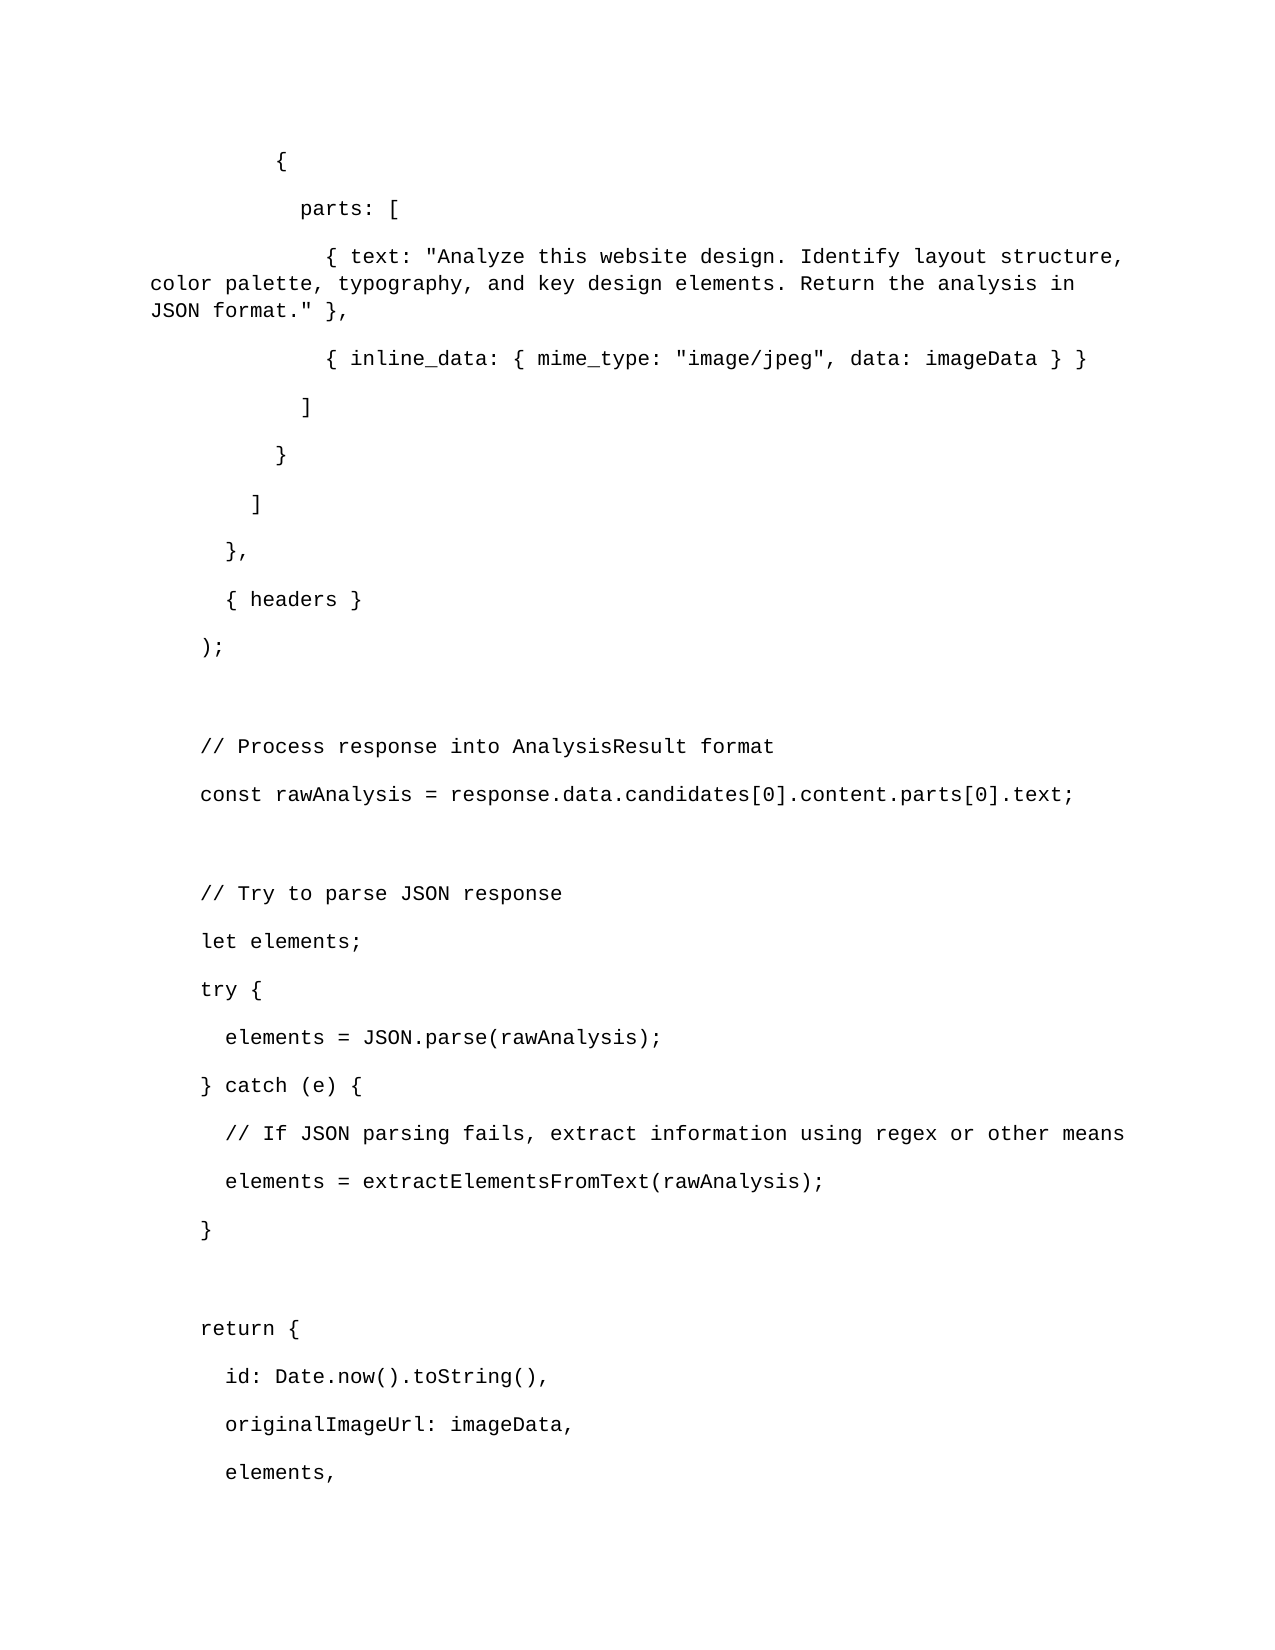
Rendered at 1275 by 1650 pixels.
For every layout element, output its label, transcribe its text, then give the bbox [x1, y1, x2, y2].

text let elements; [150, 931, 1125, 954]
text elements = extractElementsFromText(rawAnalysis); [150, 1171, 1125, 1194]
text } [150, 1219, 1125, 1242]
text { inline_data: { mime_type: "image/jpeg", data: imageData } } [150, 348, 1125, 372]
text ] [150, 492, 1125, 516]
text return { [150, 1318, 1125, 1342]
text try { [150, 979, 1125, 1002]
text { text: "Analyze this website design. Identify layout structure, color palette, typography, and key design elements. Return the analysis in JSON format." }, [150, 246, 1125, 324]
text { [150, 150, 1125, 174]
text // If JSON parsing fails, extract information using regex or other means [150, 1123, 1125, 1146]
text } [150, 444, 1125, 468]
text // Try to parse JSON response [150, 883, 1125, 906]
text ] [150, 396, 1125, 420]
text } catch (e) { [150, 1075, 1125, 1098]
text originalImageUrl: imageData, [150, 1414, 1125, 1438]
text { headers } [150, 588, 1125, 612]
text const rawAnalysis = response.data.candidates[0].content.parts[0].text; [150, 784, 1125, 807]
text id: Date.now().toString(), [150, 1366, 1125, 1389]
text elements, [150, 1462, 1125, 1486]
text ); [150, 637, 1125, 660]
text elements = JSON.parse(rawAnalysis); [150, 1027, 1125, 1050]
text // Process response into AnalysisResult format [150, 736, 1125, 759]
text }, [150, 541, 1125, 564]
text parts: [ [150, 198, 1125, 222]
